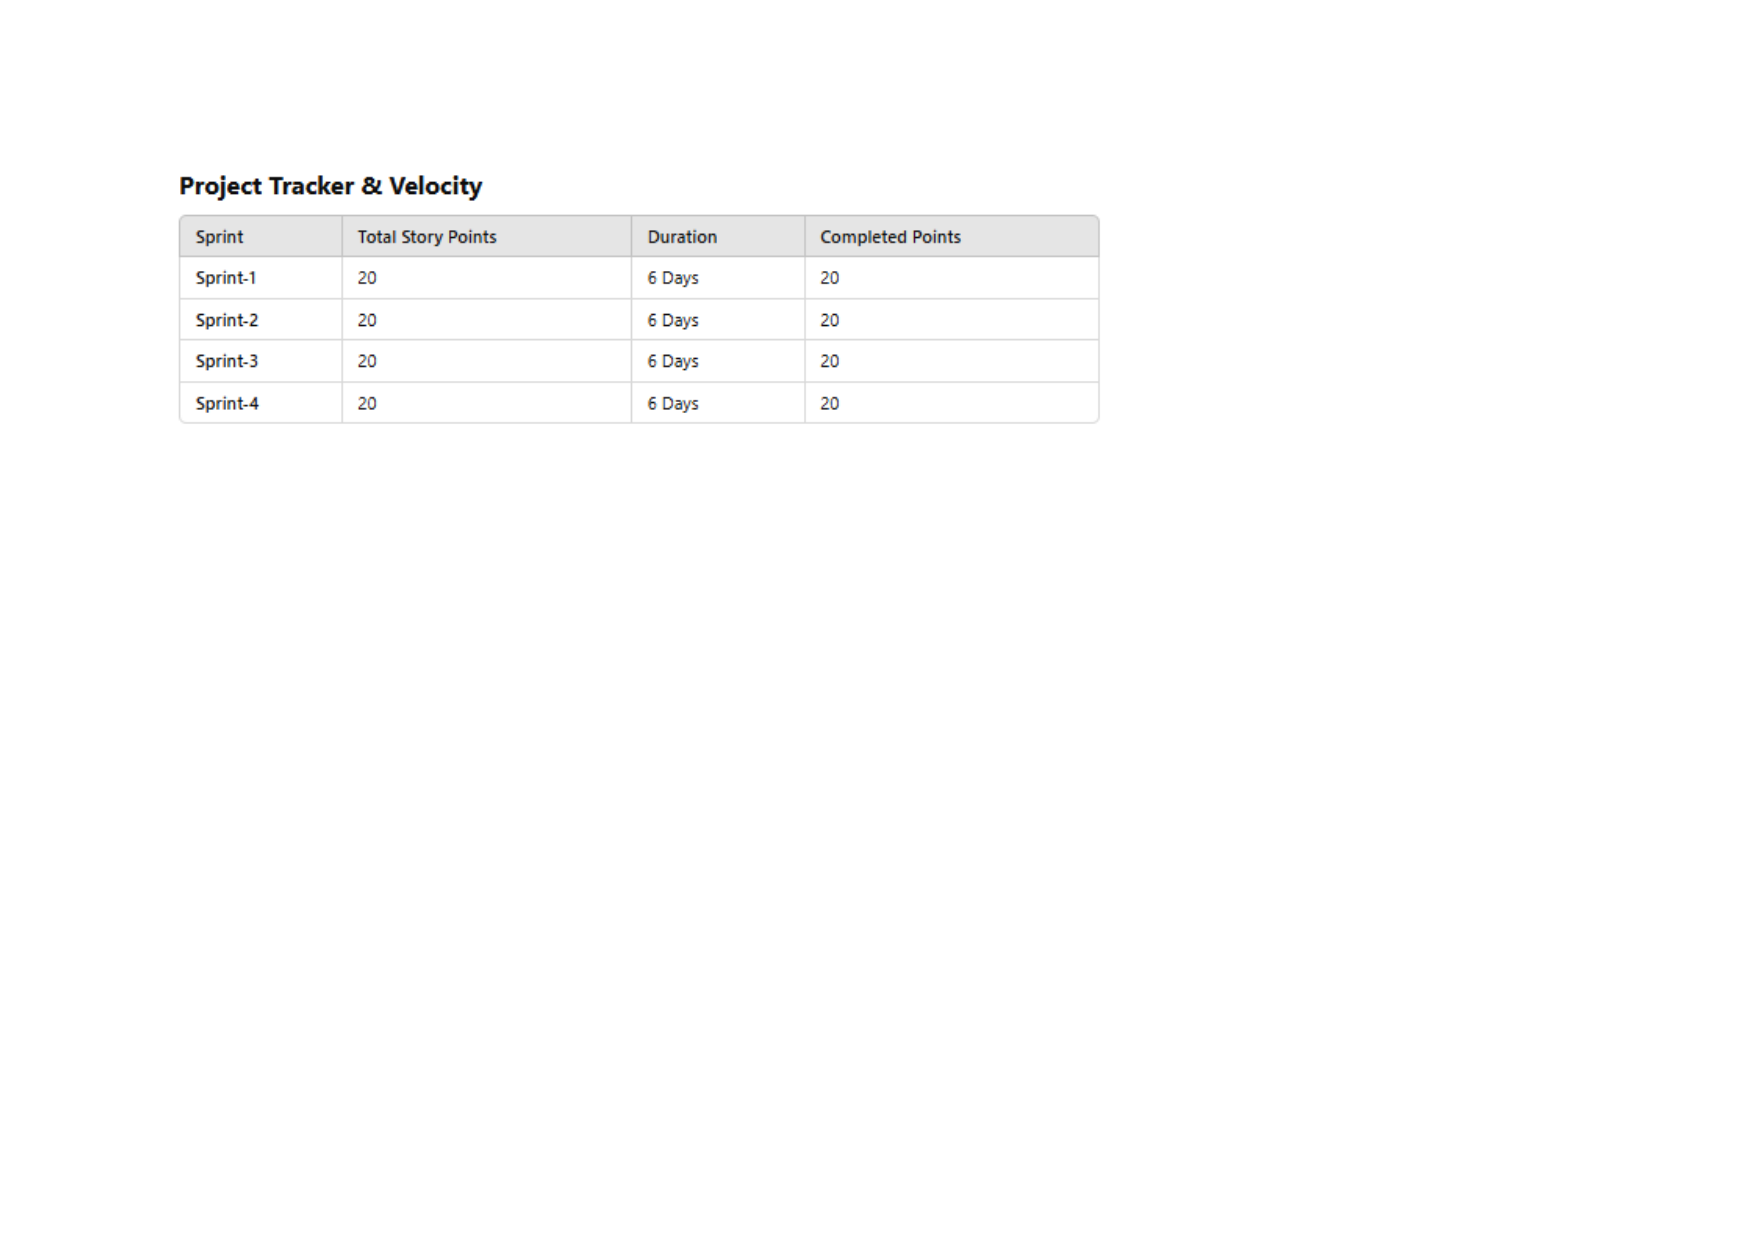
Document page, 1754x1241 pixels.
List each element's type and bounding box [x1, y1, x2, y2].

picture [165, 150, 1172, 435]
